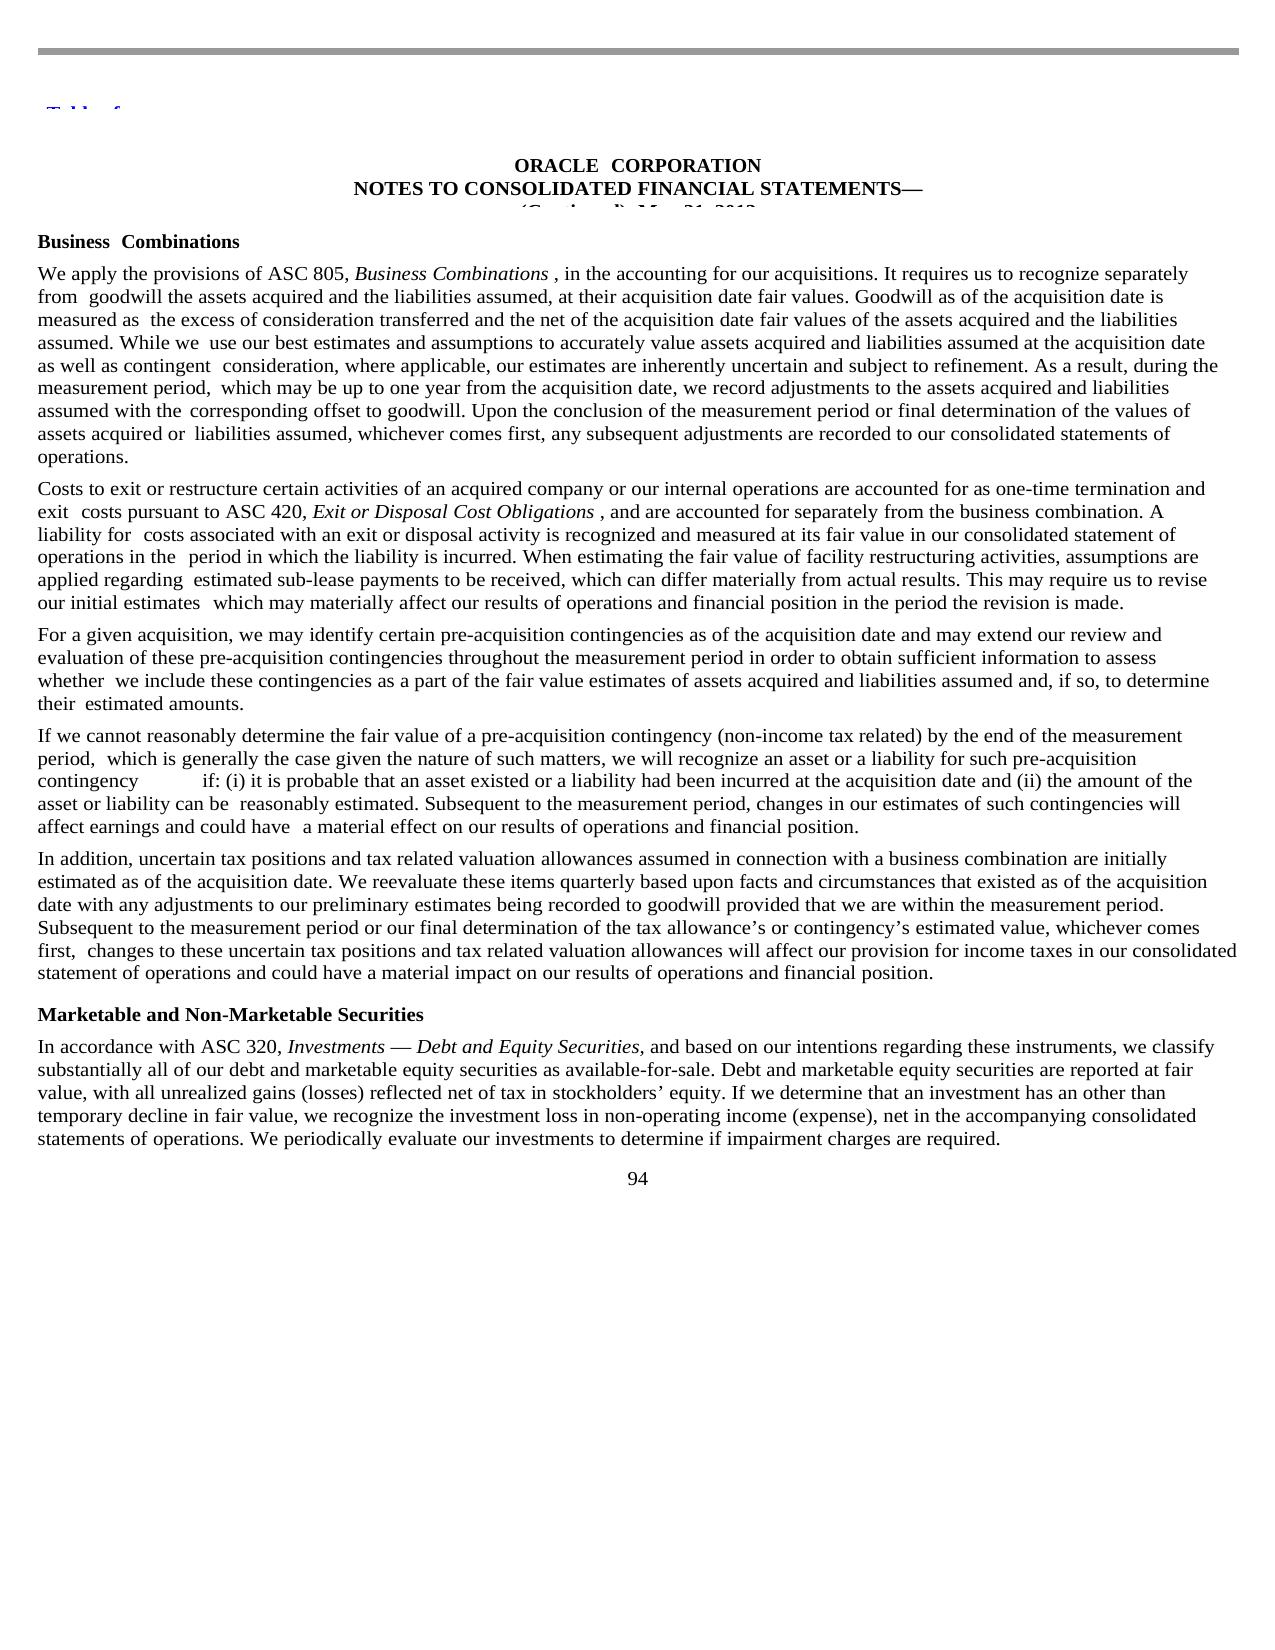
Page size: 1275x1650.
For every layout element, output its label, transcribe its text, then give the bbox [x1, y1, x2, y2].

subtitle Marketable and Non-Marketable Securities [37, 1003, 1254, 1026]
text If we cannot reasonably determine the fair value of a pre-acquisition contingency (non-income tax related) by the end of the measurement period, which is generally the case given the nature of such matters, we will recognize an asset or a liability for such pre-acquisition contingency if: (i) it is probable that an asset existed or a liability had been incurred at the acquisition date and (ii) the amount of the asset or liability can be reasonably estimated. Subsequent to the measurement period, changes in our estimates of such contingencies will affect earnings and could have a material effect on our results of operations and financial position. [37, 724, 1229, 838]
text 94 [568, 1166, 707, 1189]
text We apply the provisions of ASC 805, Business Combinations , in the accounting for our acquisitions. It requires us to recognize separately from goodwill the assets acquired and the liabilities assumed, at their acquisition date fair values. Goodwill as of the acquisition date is measured as the excess of consideration transferred and the net of the acquisition date fair values of the assets acquired and the liabilities assumed. While we use our best estimates and assumptions to accurately value assets acquired and liabilities assumed at the acquisition date as well as contingent consideration, where applicable, our estimates are inherently uncertain and subject to refinement. As a result, during the measurement period, which may be up to one year from the acquisition date, we record adjustments to the assets acquired and liabilities assumed with the corresponding offset to goodwill. Upon the conclusion of the measurement period or final determination of the values of assets acquired or liabilities assumed, whichever comes first, any subsequent adjustments are recorded to our consolidated statements of operations. [37, 262, 1223, 468]
text In accordance with ASC 320, Investments — Debt and Equity Securities, and based on our intentions regarding these instruments, we classify substantially all of our debt and marketable equity securities as available-for-sale. Debt and marketable equity securities are reported at fair value, with all unrealized gains (losses) reflected net of tax in stockholders’ equity. If we determine that an investment has an other than temporary decline in fair value, we recognize the investment loss in non-operating income (expense), net in the accompanying consolidated statements of operations. We periodically evaluate our investments to determine if impairment charges are required. [37, 1035, 1221, 1149]
text Subsequent to the measurement period or our final determination of the tax allowance’s or contingency’s estimated value, whichever comes first, changes to these uncertain tax positions and tax related valuation allowances will affect our provision for income taxes in our consolidated statement of operations and could have a material impact on our results of operations and financial position. [37, 916, 1238, 984]
subtitle Business Combinations [37, 230, 1212, 253]
text In addition, uncertain tax positions and tax related valuation allowances assumed in connection with a business combination are initially estimated as of the acquisition date. We reevaluate these items quarterly based upon facts and circumstances that existed as of the acquisition date with any adjustments to our preliminary estimates being recorded to goodwill provided that we are within the measurement period. [37, 847, 1221, 916]
text For a given acquisition, we may identify certain pre-acquisition contingencies as of the acquisition date and may extend our review and evaluation of these pre-acquisition contingencies throughout the measurement period in order to obtain sufficient information to assess whether we include these contingencies as a part of the fair value estimates of assets acquired and liabilities assumed and, if so, to determine their estimated amounts. [37, 623, 1226, 714]
text Costs to exit or restructure certain activities of an acquired company or our internal operations are accounted for as one-time termination and exit costs pursuant to ASC 420, Exit or Disposal Cost Obligations , and are accounted for separately from the business combination. A liability for costs associated with an exit or disposal activity is recognized and measured at its fair value in our consolidated statement of operations in the period in which the liability is incurred. When estimating the fair value of facility restructuring activities, assumptions are applied regarding estimated sub-lease payments to be received, which can differ materially from actual results. This may require us to revise our initial estimates which may materially affect our results of operations and financial position in the period the revision is made. [37, 477, 1228, 614]
